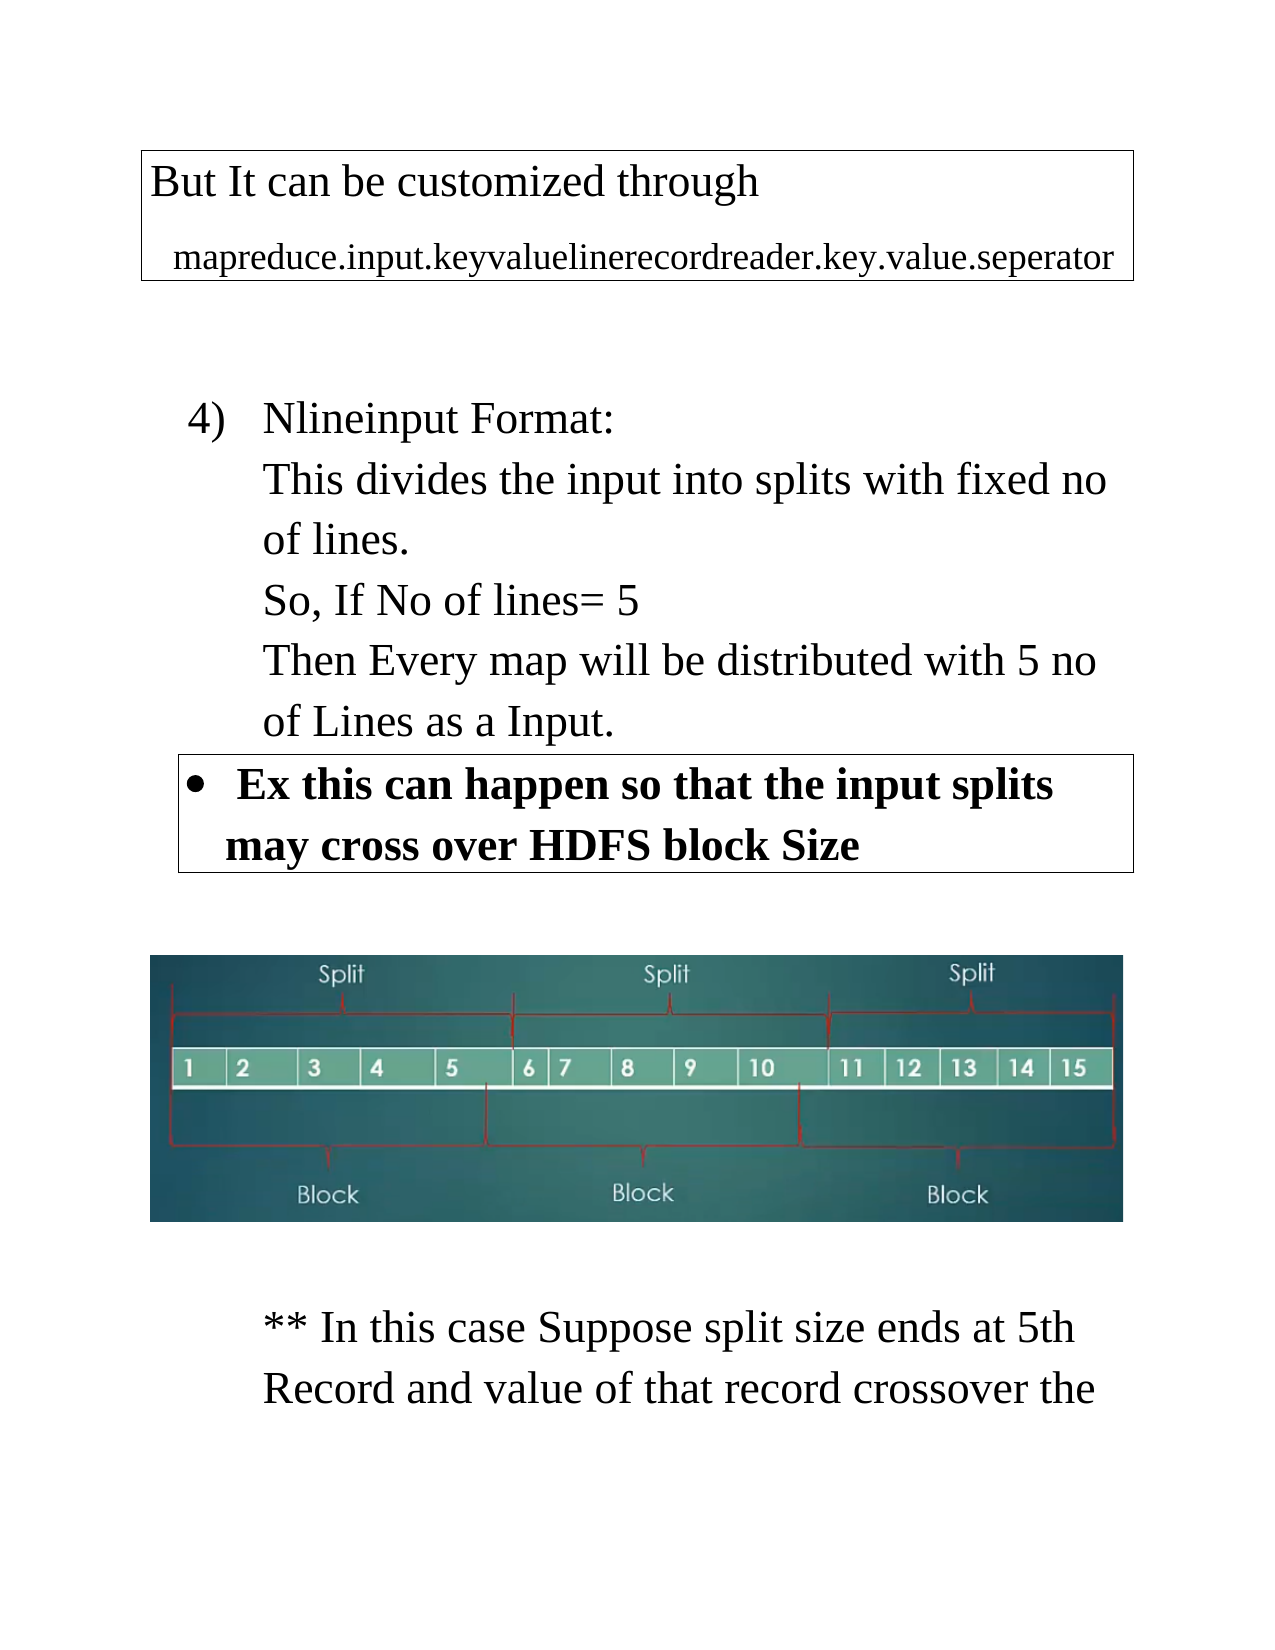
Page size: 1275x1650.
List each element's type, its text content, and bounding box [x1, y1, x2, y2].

picture [150, 955, 1124, 1222]
list Ex this can happen so that the input splits may cross over HDFS block Size [179, 755, 1133, 872]
text mapreduce.input.keyvaluelinerecordreader.key.value.seperator [142, 231, 1133, 280]
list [262, 1300, 1125, 1413]
list Then Every map will be distributed with 5 no of Lines as a Input. [262, 633, 1125, 746]
list So, If No of lines= 5 [262, 572, 1125, 625]
list Nlineinput Format: [187, 391, 1125, 443]
text But It can be customized through [142, 151, 1133, 206]
list This divides the input into splits with fixed no of lines. [262, 451, 1125, 564]
